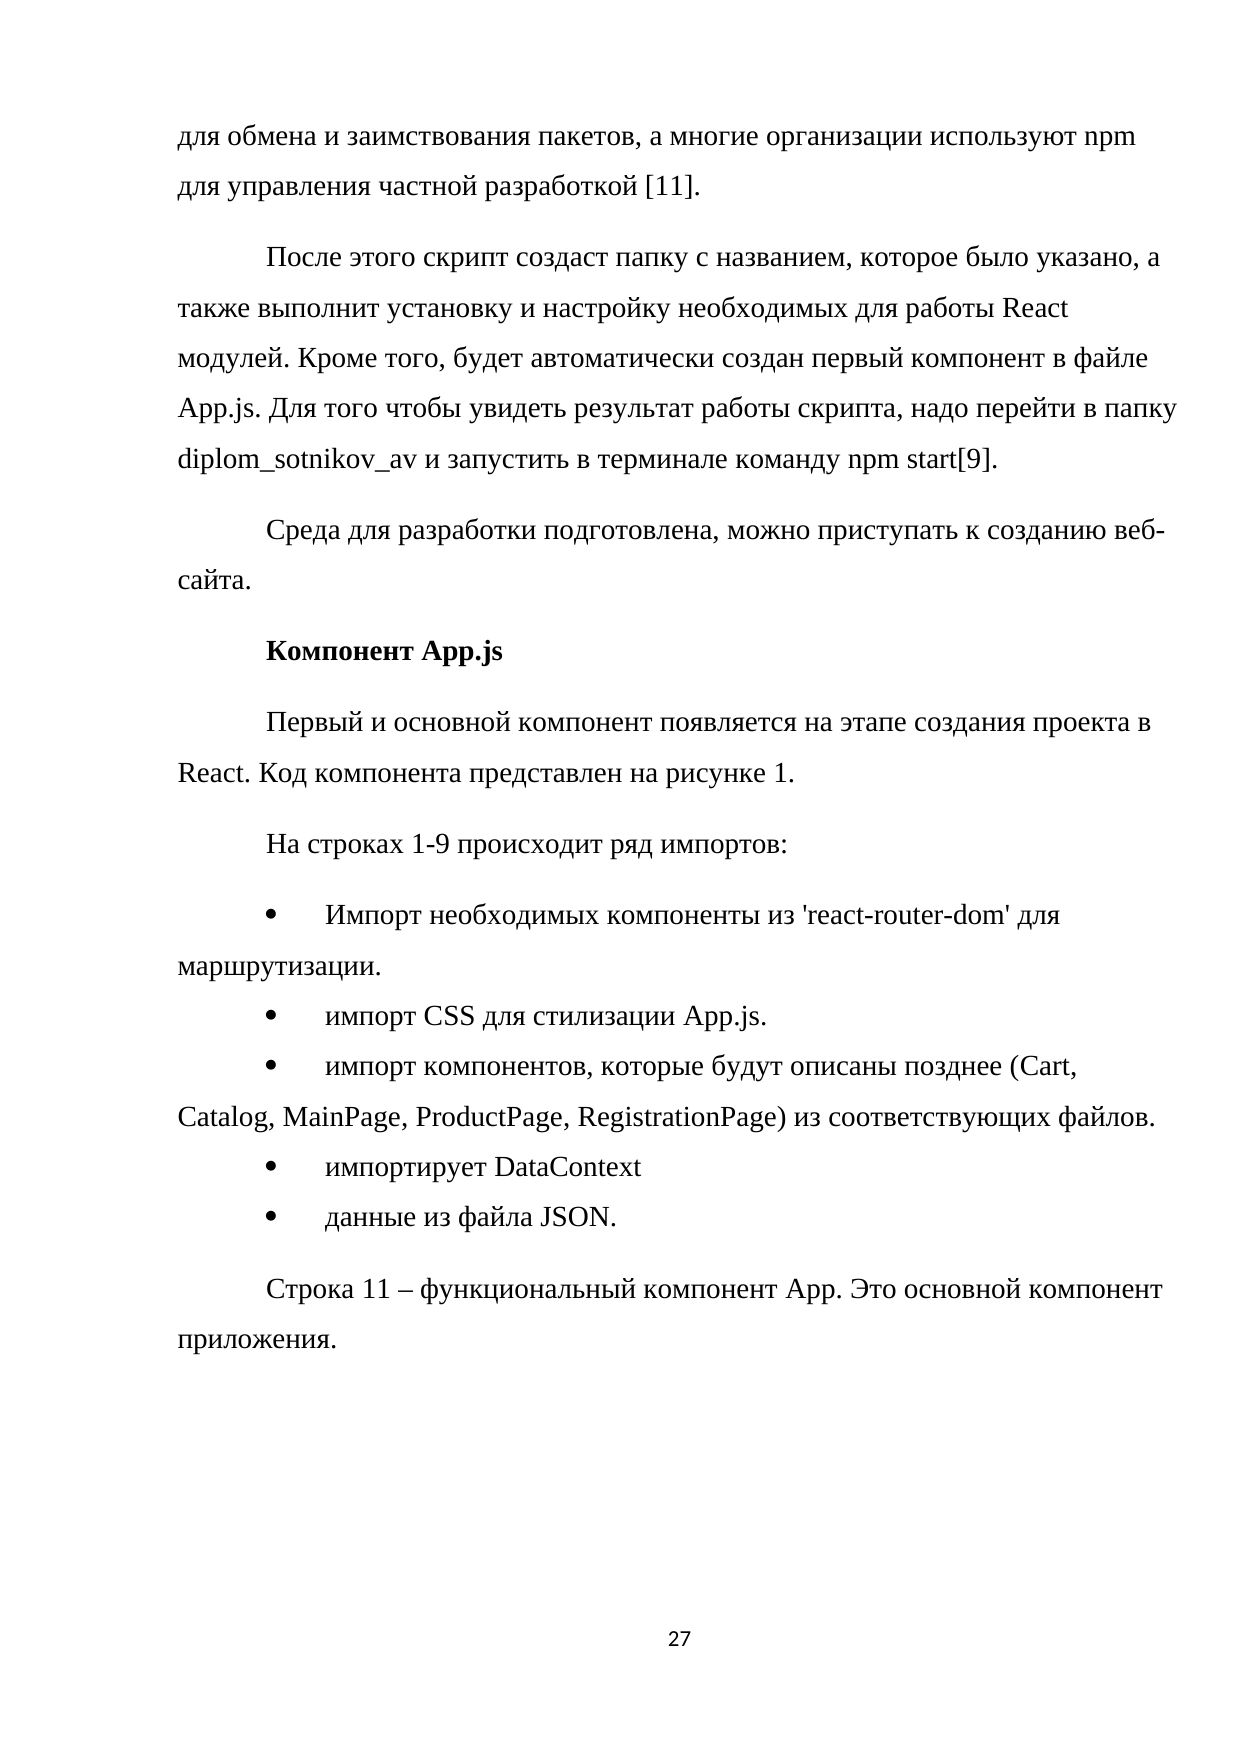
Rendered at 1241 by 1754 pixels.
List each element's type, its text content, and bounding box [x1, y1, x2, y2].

list импорт CSS для стилизации App.js. [177, 998, 1181, 1032]
list импорт компонентов, которые будут описаны позднее (Cart, Catalog, MainPage, ProductPage, RegistrationPage) из соответствующих файлов. [177, 1048, 1181, 1132]
text Первый и основной компонент появляется на этапе создания проекта в React. Код компонента представлен на рисунке 1. [177, 704, 1181, 788]
text Строка 11 – функциональный компонент App. Это основной компонент приложения. [177, 1271, 1181, 1354]
list данные из файла JSON. [177, 1199, 1181, 1233]
text После этого скрипт создаст папку с названием, которое было указано, а также выполнит установку и настройку необходимых для работы React модулей. Кроме того, будет автоматически создан первый компонент в файле App.js. Для того чтобы увидеть результат работы скрипта, надо перейти в папку diplom_sotnikov_av и запустить в терминале команду npm start[9]. [177, 239, 1181, 474]
list Импорт необходимых компоненты из 'react-router-dom' для маршрутизации. [177, 897, 1181, 981]
list импортирует DataContext [177, 1149, 1181, 1183]
text Компонент App.js [177, 633, 1181, 667]
text На строках 1-9 происходит ряд импортов: [177, 826, 1181, 859]
text Среда для разработки подготовлена, можно приступать к созданию веб-сайта. [177, 512, 1181, 596]
